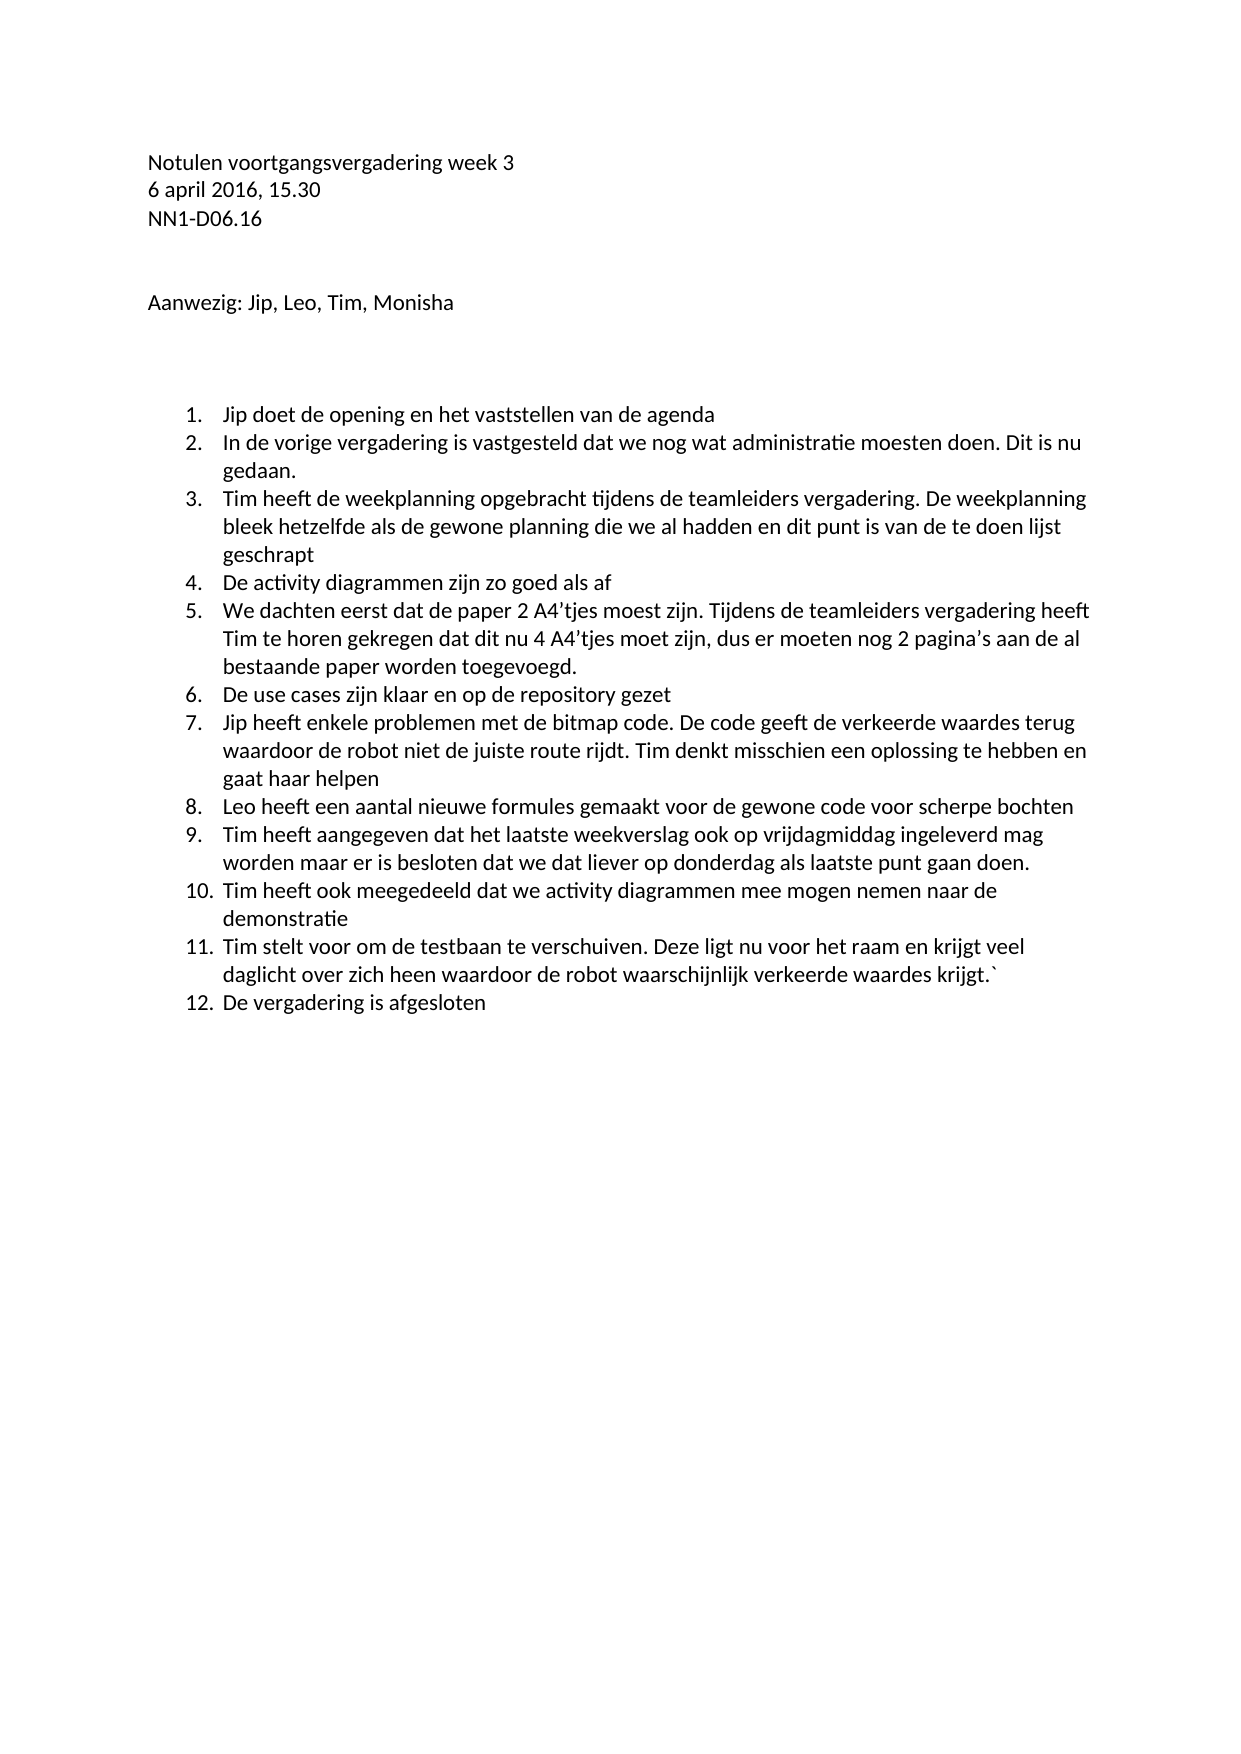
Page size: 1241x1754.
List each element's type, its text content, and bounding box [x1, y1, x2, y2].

list Tim heeft ook meegedeeld dat we activity diagrammen mee mogen nemen naar de demonstratie [185, 876, 1093, 932]
list We dachten eerst dat de paper 2 A4’tjes moest zijn. Tijdens de teamleiders vergadering heeft Tim te horen gekregen dat dit nu 4 A4’tjes moet zijn, dus er moeten nog 2 pagina’s aan de al bestaande paper worden toegevoegd. [185, 596, 1093, 680]
text 6 april 2016, 15.30 [148, 176, 1093, 204]
list De use cases zijn klaar en op de repository gezet [185, 680, 1093, 708]
list Tim heeft aangegeven dat het laatste weekverslag ook op vrijdagmiddag ingeleverd mag worden maar er is besloten dat we dat liever op donderdag als laatste punt gaan doen. [185, 820, 1093, 876]
list De activity diagrammen zijn zo goed als af [185, 568, 1093, 596]
list Leo heeft een aantal nieuwe formules gemaakt voor de gewone code voor scherpe bochten [185, 792, 1093, 820]
list In de vorige vergadering is vastgesteld dat we nog wat administratie moesten doen. Dit is nu gedaan. [185, 428, 1093, 484]
list Tim stelt voor om de testbaan te verschuiven. Deze ligt nu voor het raam en krijgt veel daglicht over zich heen waardoor de robot waarschijnlijk verkeerde waardes krijgt.` [185, 932, 1093, 988]
text NN1-D06.16 [148, 204, 1093, 232]
list Tim heeft de weekplanning opgebracht tijdens de teamleiders vergadering. De weekplanning bleek hetzelfde als de gewone planning die we al hadden en dit punt is van de te doen lijst geschrapt [185, 484, 1093, 568]
list Jip heeft enkele problemen met de bitmap code. De code geeft de verkeerde waardes terug waardoor de robot niet de juiste route rijdt. Tim denkt misschien een oplossing te hebben en gaat haar helpen [185, 708, 1093, 792]
text Aanwezig: Jip, Leo, Tim, Monisha [148, 288, 1093, 316]
text Notulen voortgangsvergadering week 3 [148, 148, 1093, 176]
list De vergadering is afgesloten [185, 988, 1093, 1016]
list Jip doet de opening en het vaststellen van de agenda [185, 400, 1093, 428]
